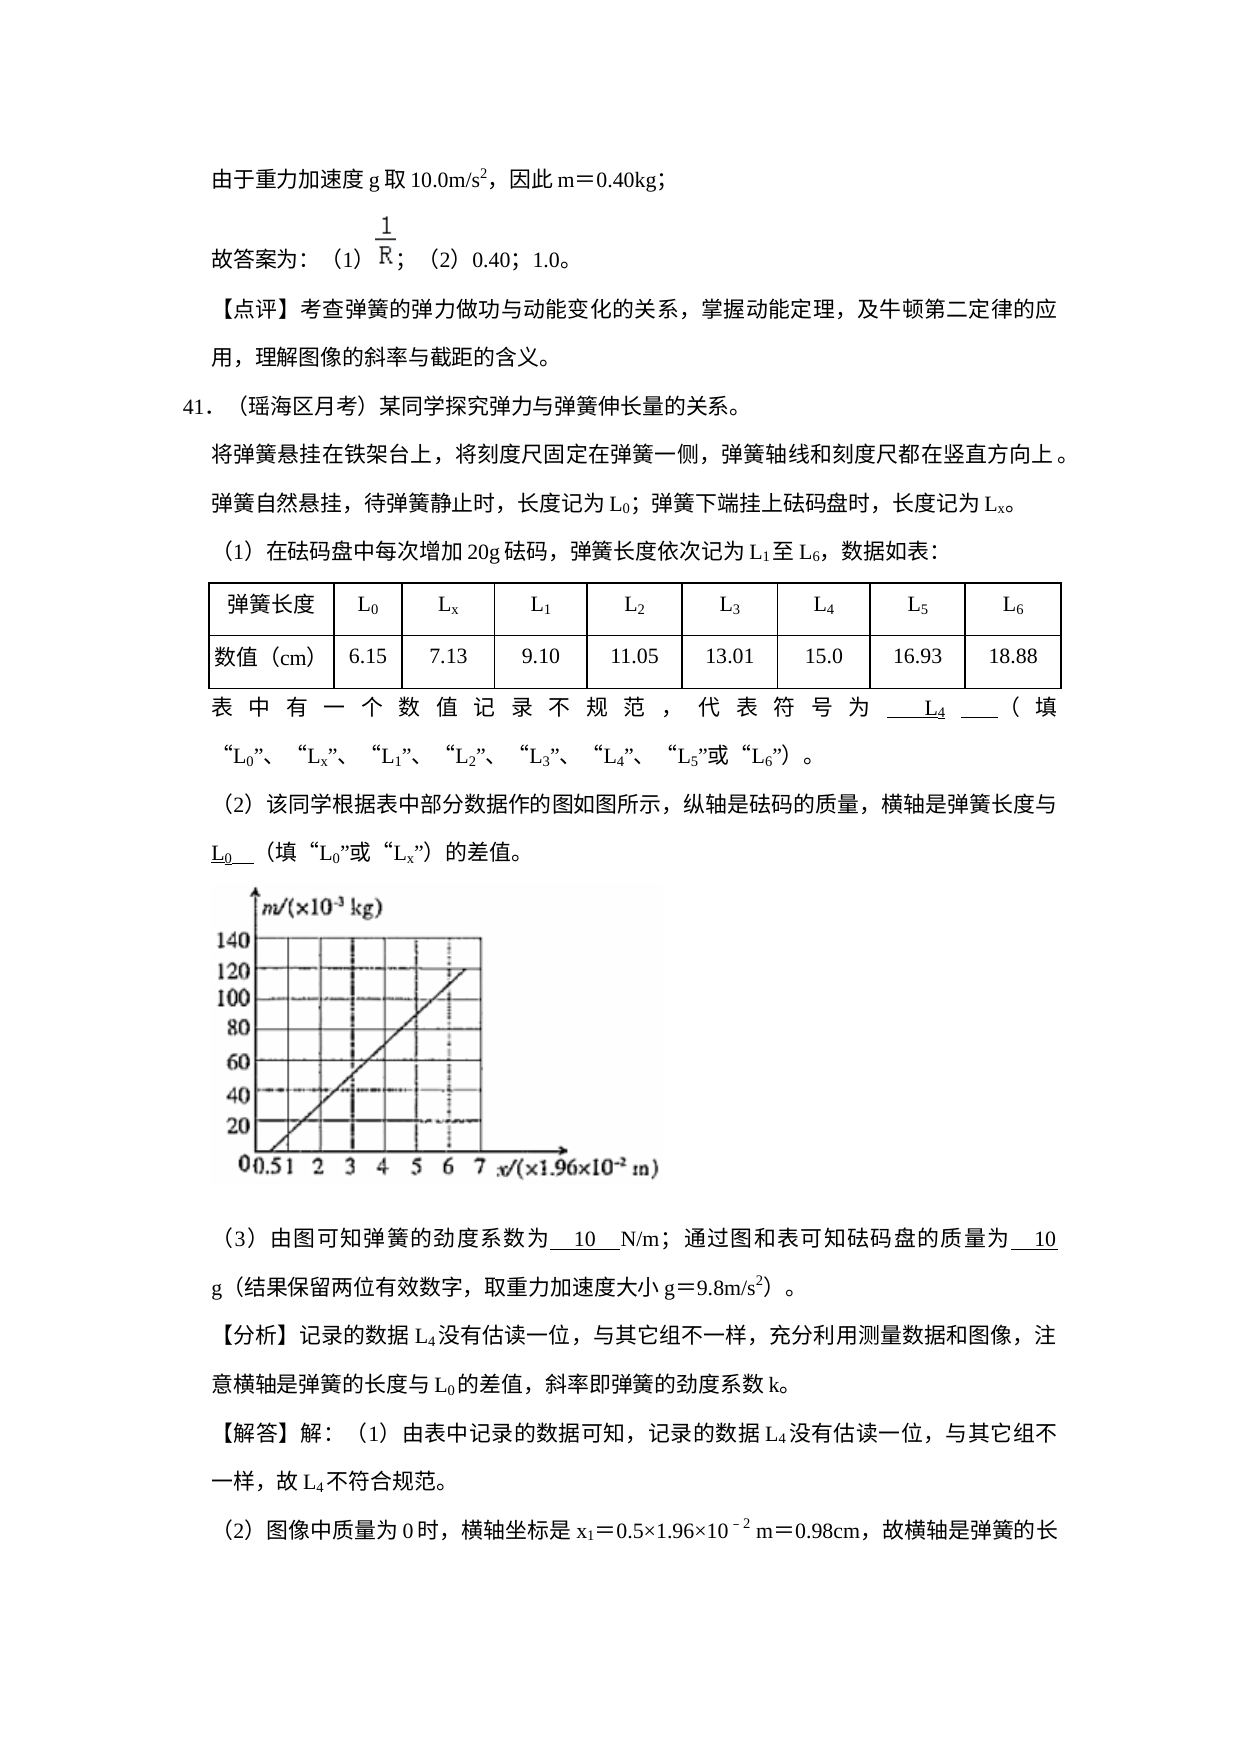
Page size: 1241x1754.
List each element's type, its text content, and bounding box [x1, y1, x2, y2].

text 【解答】解：（1）由表中记录的数据可知，记录的数据L4没有估读一位，与其它组不一样，故L4不符合规范。 [211, 1415, 1058, 1496]
picture [375, 212, 396, 267]
text 将弹簧悬挂在铁架台上，将刻度尺固定在弹簧一侧，弹簧轴线和刻度尺都在竖直方向上。弹簧自然悬挂，待弹簧静止时，长度记为L0；弹簧下端挂上砝码盘时，长度记为Lx。 [211, 437, 1058, 518]
text 由于重力加速度g取10.0m/s2，因此m＝0.40kg； [211, 162, 1058, 194]
table_header L5 [871, 584, 964, 635]
table_header L1 [495, 584, 586, 635]
text 故答案为：（1）；（2）0.40；1.0。 [211, 210, 1058, 275]
table_cell 16.93 [871, 636, 964, 688]
table_header L4 [778, 584, 869, 635]
table_header L3 [683, 584, 777, 635]
table_cell 11.05 [588, 636, 681, 688]
text 表中有一个数值记录不规范，代表符号为 L4 （填“L0”、“Lx”、“L1”、“L2”、“L3”、“L4”、“L5”或“L6”）。 [211, 689, 1058, 770]
table_cell 数值（cm） [210, 636, 333, 688]
text （1）在砝码盘中每次增加20g砝码，弹簧长度依次记为L1至L6，数据如表： [211, 534, 1058, 566]
text 【分析】记录的数据L4没有估读一位，与其它组不一样，充分利用测量数据和图像，注意横轴是弹簧的长度与L0的差值，斜率即弹簧的劲度系数k。 [211, 1318, 1058, 1399]
table_cell 7.13 [403, 636, 494, 688]
text 【点评】考查弹簧的弹力做功与动能变化的关系，掌握动能定理，及牛顿第二定律的应用，理解图像的斜率与截距的含义。 [211, 291, 1058, 372]
table_header L6 [966, 584, 1060, 635]
table_header 弹簧长度 [210, 584, 333, 635]
table_cell 6.15 [335, 636, 401, 688]
table_cell 18.88 [966, 636, 1060, 688]
table_cell 15.0 [778, 636, 869, 688]
text 41．（瑶海区月考）某同学探究弹力与弹簧伸长量的关系。 [183, 388, 1058, 421]
text （3）由图可知弹簧的劲度系数为 10 N/m；通过图和表可知砝码盘的质量为 10 g（结果保留两位有效数字，取重力加速度大小g＝9.8m/s2）。 [211, 1221, 1058, 1302]
table_header Lx [403, 584, 494, 635]
table_header L0 [335, 584, 401, 635]
table_header L2 [588, 584, 681, 635]
table_cell 9.10 [495, 636, 586, 688]
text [211, 1512, 1058, 1545]
picture [211, 883, 663, 1185]
text （2）该同学根据表中部分数据作的图如图所示，纵轴是砝码的质量，横轴是弹簧长度与 L0 （填“L0”或“Lx”）的差值。 [211, 786, 1058, 867]
table_cell 13.01 [683, 636, 777, 688]
